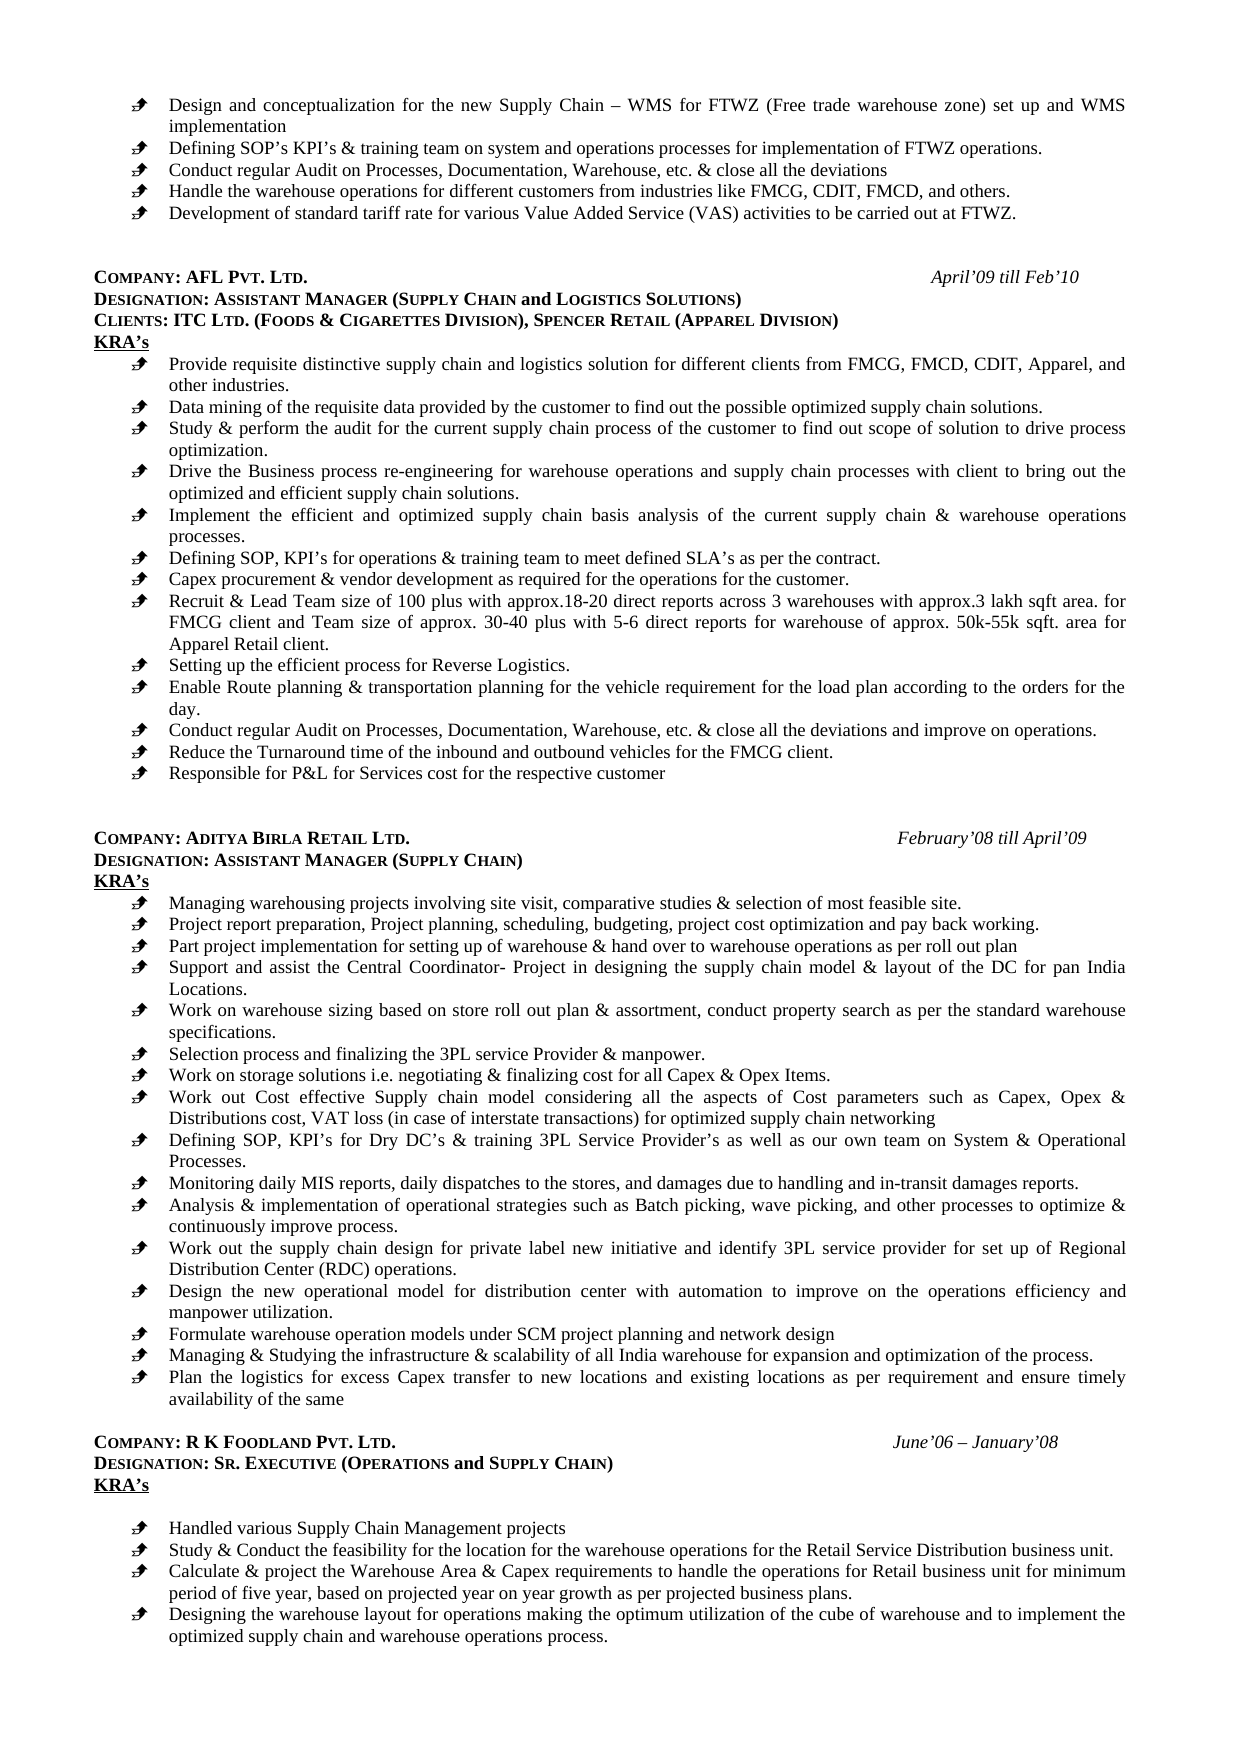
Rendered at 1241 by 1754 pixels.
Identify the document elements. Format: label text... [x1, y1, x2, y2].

list Recruit & Lead Team size of 100 plus with approx.18-20 direct reports across 3 warehouses with approx.3 lakh sqft area. for FMCG client and Team size of approx. 30-40 plus with 5-6 direct reports for warehouse of approx. 50k-55k sqft. area for Apparel Retail client. [131, 590, 1128, 654]
list Design and conceptualization for the new Supply Chain – WMS for FTWZ (Free trade warehouse zone) set up and WMS implementation [131, 94, 1128, 137]
list Handled various Supply Chain Management projects [131, 1517, 1128, 1538]
text Designation: Sr. Executive (Operations and Supply Chain) [94, 1452, 1128, 1474]
list Capex procurement & vendor development as required for the operations for the customer. [131, 568, 1128, 590]
list Handle the warehouse operations for different customers from industries like FMCG, CDIT, FMCD, and others. [131, 180, 1128, 202]
list Defining SOP, KPI’s for operations & training team to meet defined SLA’s as per the contract. [131, 547, 1128, 568]
list Work out the supply chain design for private label new initiative and identify 3PL service provider for set up of Regional Distribution Center (RDC) operations. [131, 1237, 1128, 1280]
list Defining SOP, KPI’s for Dry DC’s & training 3PL Service Provider’s as well as our own team on System & Operational Processes. [131, 1129, 1128, 1172]
text Designation: Assistant Manager (Supply Chain) [94, 848, 1128, 870]
list Drive the Business process re-engineering for warehouse operations and supply chain processes with client to bring out the optimized and efficient supply chain solutions. [131, 460, 1128, 503]
list Formulate warehouse operation models under SCM project planning and network design [131, 1323, 1128, 1344]
list Development of standard tariff rate for various Value Added Service (VAS) activities to be carried out at FTWZ. [131, 202, 1128, 223]
list Plan the logistics for excess Capex transfer to new locations and existing locations as per requirement and ensure timely availability of the same [131, 1366, 1128, 1409]
list Support and assist the Central Coordinator- Project in designing the supply chain model & layout of the DC for pan India Locations. [131, 956, 1128, 999]
text Company: R K Foodland Pvt. Ltd. June’06 – January’08 [94, 1431, 1128, 1452]
list Project report preparation, Project planning, scheduling, budgeting, project cost optimization and pay back working. [131, 913, 1128, 935]
text Company: Aditya Birla Retail Ltd. February’08 till April’09 [94, 827, 1128, 848]
list Provide requisite distinctive supply chain and logistics solution for different clients from FMCG, FMCD, CDIT, Apparel, and other industries. [131, 352, 1128, 396]
list Work on warehouse sizing based on store roll out plan & assortment, conduct property search as per the standard warehouse specifications. [131, 999, 1128, 1042]
list Defining SOP’s KPI’s & training team on system and operations processes for implementation of FTWZ operations. [131, 137, 1128, 158]
list Designing the warehouse layout for operations making the optimum utilization of the cube of warehouse and to implement the optimized supply chain and warehouse operations process. [131, 1603, 1128, 1646]
list Work on storage solutions i.e. negotiating & finalizing cost for all Capex & Opex Items. [131, 1064, 1128, 1086]
list Managing warehousing projects involving site visit, comparative studies & selection of most feasible site. [131, 892, 1128, 913]
list Setting up the efficient process for Reverse Logistics. [131, 654, 1128, 676]
list Reduce the Turnaround time of the inbound and outbound vehicles for the FMCG client. [131, 741, 1128, 762]
list Part project implementation for setting up of warehouse & hand over to warehouse operations as per roll out plan [131, 935, 1128, 956]
list Managing & Studying the infrastructure & scalability of all India warehouse for expansion and optimization of the process. [131, 1344, 1128, 1366]
text KRA’s [94, 1474, 1128, 1495]
list Study & perform the audit for the current supply chain process of the customer to find out scope of solution to drive process optimization. [131, 417, 1128, 460]
list Enable Route planning & transportation planning for the vehicle requirement for the load plan according to the orders for the day. [131, 676, 1128, 719]
list Work out Cost effective Supply chain model considering all the aspects of Cost parameters such as Capex, Opex & Distributions cost, VAT loss (in case of interstate transactions) for optimized supply chain networking [131, 1086, 1128, 1129]
list Implement the efficient and optimized supply chain basis analysis of the current supply chain & warehouse operations processes. [131, 503, 1128, 547]
text KRA’s [94, 331, 1128, 352]
list Data mining of the requisite data provided by the customer to find out the possible optimized supply chain solutions. [131, 396, 1128, 417]
list Conduct regular Audit on Processes, Documentation, Warehouse, etc. & close all the deviations [131, 158, 1128, 180]
list Analysis & implementation of operational strategies such as Batch picking, wave picking, and other processes to optimize & continuously improve process. [131, 1193, 1128, 1237]
list Conduct regular Audit on Processes, Documentation, Warehouse, etc. & close all the deviations and improve on operations. [131, 719, 1128, 741]
text Designation: Assistant Manager (Supply Chain and Logistics Solutions) [94, 288, 1128, 309]
list Selection process and finalizing the 3PL service Provider & manpower. [131, 1042, 1128, 1064]
list Responsible for P&L for Services cost for the respective customer [131, 762, 1128, 784]
list Calculate & project the Warehouse Area & Capex requirements to handle the operations for Retail business unit for minimum period of five year, based on projected year on year growth as per projected business plans. [131, 1560, 1128, 1603]
list Study & Conduct the feasibility for the location for the warehouse operations for the Retail Service Distribution business unit. [131, 1538, 1128, 1560]
text Clients: ITC Ltd. (Foods & Cigarettes Division), Spencer Retail (Apparel Division) [94, 309, 1128, 331]
list Monitoring daily MIS reports, daily dispatches to the stores, and damages due to handling and in-transit damages reports. [131, 1172, 1128, 1193]
text Company: AFL Pvt. Ltd. April’09 till Feb’10 [94, 266, 1128, 288]
text KRA’s [94, 870, 1128, 892]
list Design the new operational model for distribution center with automation to improve on the operations efficiency and manpower utilization. [131, 1280, 1128, 1323]
